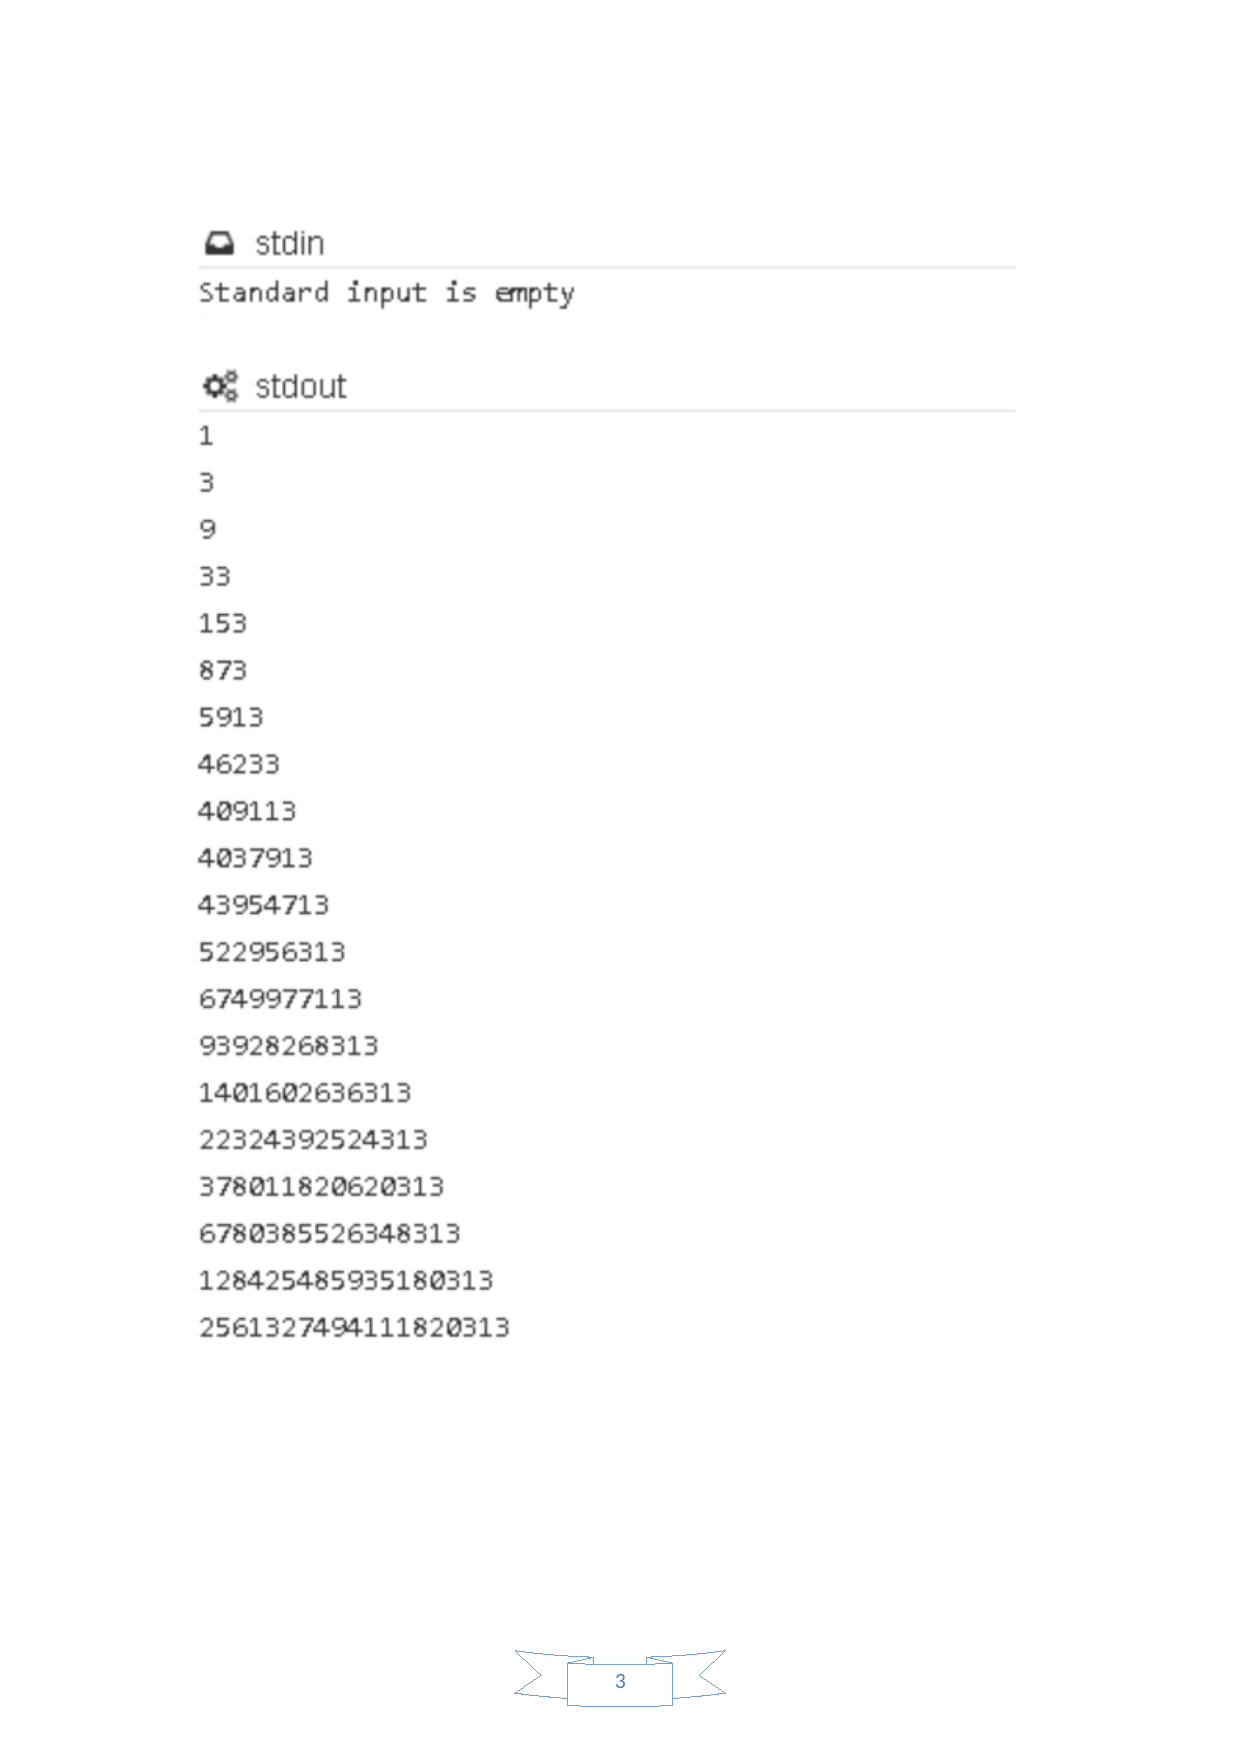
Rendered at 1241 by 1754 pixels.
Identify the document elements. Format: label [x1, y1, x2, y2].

picture [187, 227, 1016, 1351]
